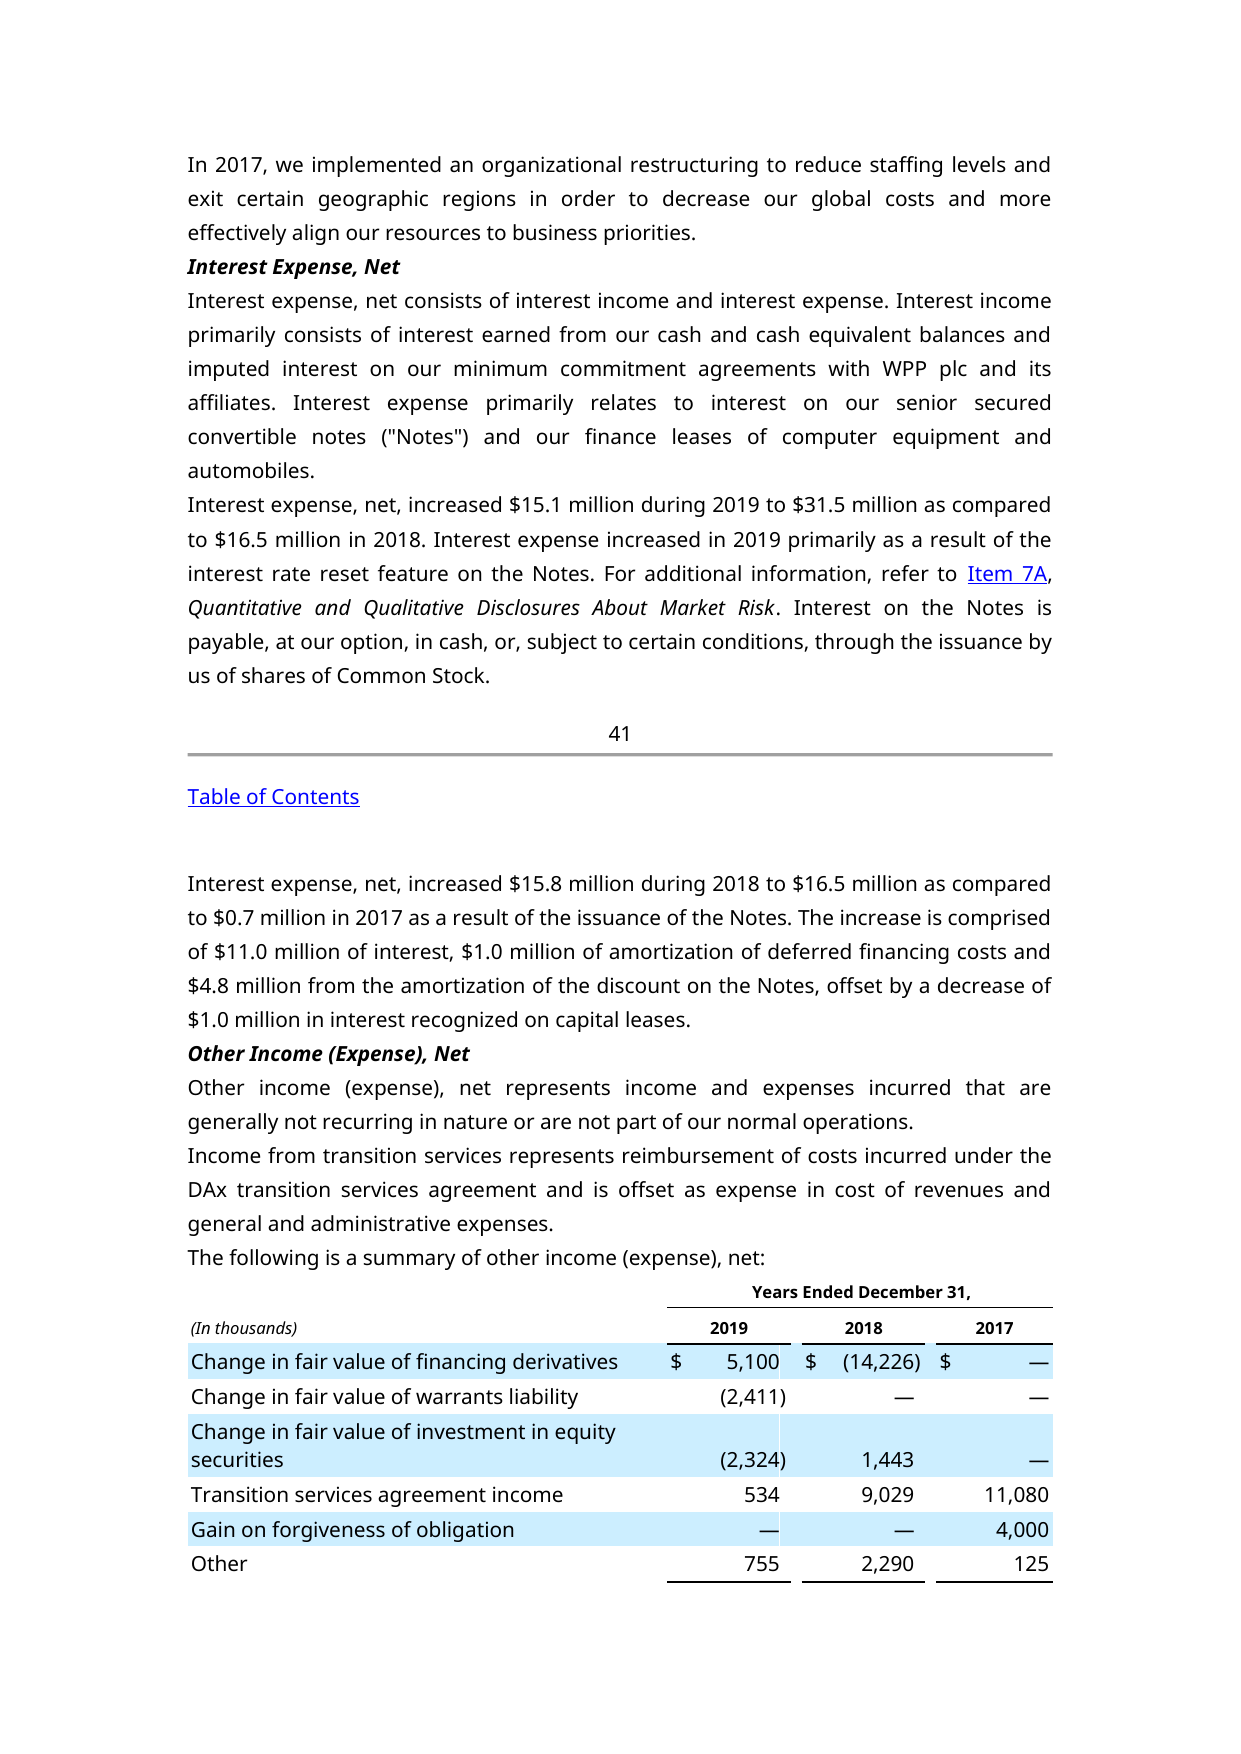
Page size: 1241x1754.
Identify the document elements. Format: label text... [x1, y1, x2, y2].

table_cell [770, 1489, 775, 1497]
text Interest Expense, Net [187, 252, 1053, 281]
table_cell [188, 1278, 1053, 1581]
text Table of Contents [187, 782, 1053, 810]
text Other income (expense), net represents income and expenses incurred that are generally not recurring in nature or are not part of our normal operations. [187, 1073, 1053, 1136]
text Income from transition services represents reimbursement of costs incurred under the DAx transition services agreement and is offset as expense in cost of revenues and general and administrative expenses. [187, 1141, 1053, 1238]
text Other Income (Expense), Net [187, 1039, 1053, 1068]
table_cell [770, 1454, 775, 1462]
text Interest expense, net, increased $15.1 million during 2019 to $31.5 million as compared to $16.5 million in 2018. Interest expense increased in 2019 primarily as a result of the interest rate reset feature on the Notes. For additional information, refer to Item 7A, Quantitative and Qualitative Disclosures About Market Risk. Interest on the Notes is payable, at our option, in cash, or, subject to certain conditions, through the issuance by us of shares of Common Stock. [187, 491, 1053, 689]
text 41 [187, 719, 1053, 747]
text The following is a summary of other income (expense), net: [187, 1243, 1053, 1272]
text Interest expense, net, increased $15.8 million during 2018 to $16.5 million as compared to $0.7 million in 2017 as a result of the issuance of the Notes. The increase is comprised of $11.0 million of interest, $1.0 million of amortization of deferred financing costs and $4.8 million from the amortization of the discount on the Notes, offset by a decrease of $1.0 million in interest recognized on capital leases. [187, 869, 1053, 1033]
text Interest expense, net consists of interest income and interest expense. Interest income primarily consists of interest earned from our cash and cash equivalent balances and imputed interest on our minimum commitment agreements with WPP plc and its affiliates. Interest expense primarily relates to interest on our senior secured convertible notes ("Notes") and our finance leases of computer equipment and automobiles. [187, 286, 1053, 485]
text In 2017, we implemented an organizational restructuring to reduce staffing levels and exit certain geographic regions in order to decrease our global costs and more effectively align our resources to business priorities. [187, 150, 1053, 247]
